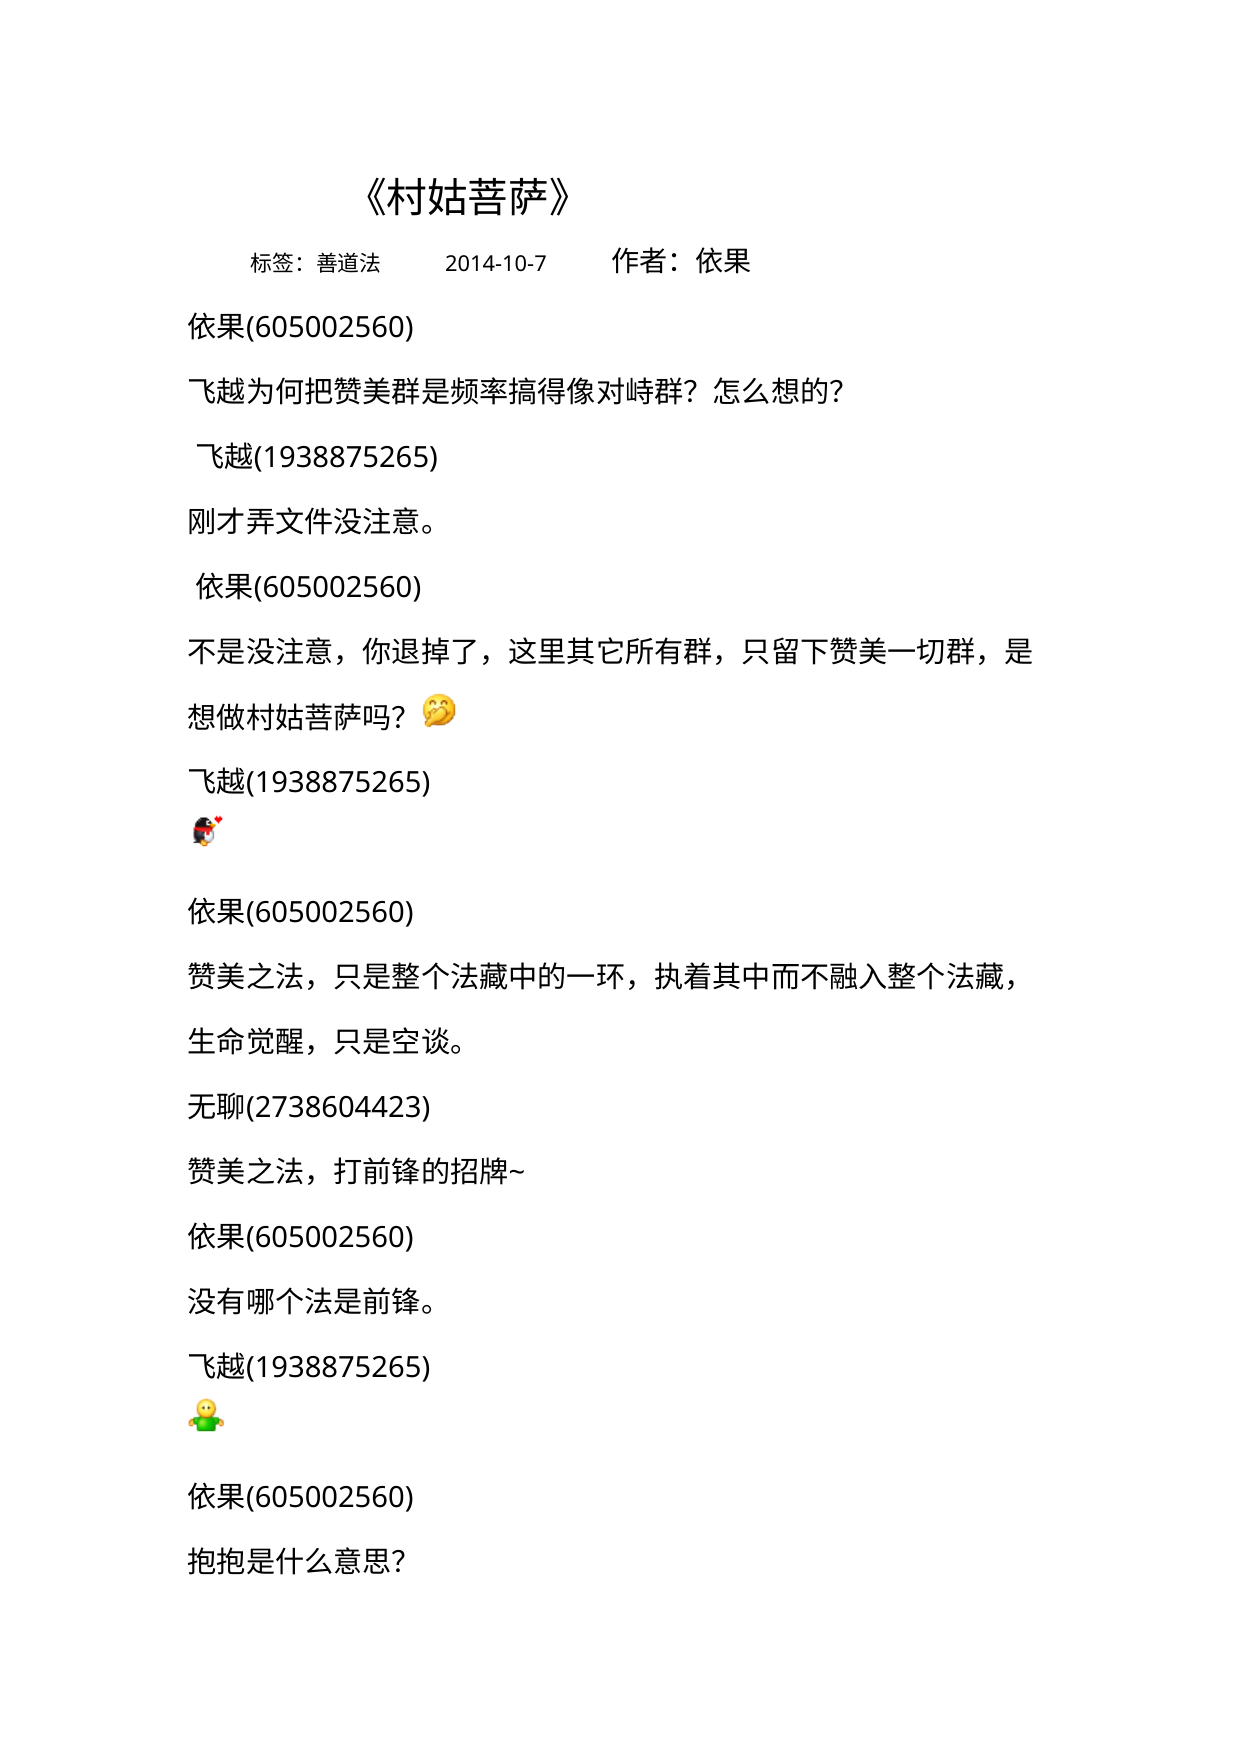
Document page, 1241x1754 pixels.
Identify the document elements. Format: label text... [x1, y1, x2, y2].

text 依果(605002560) 飞越为何把赞美群是频率搞得像对峙群？怎么想的？ [187, 292, 1053, 422]
picture [187, 1397, 226, 1435]
text 飞越(1938875265) 刚才弄文件没注意。 [187, 422, 1053, 552]
picture [187, 812, 226, 850]
text 依果(605002560) 没有哪个法是前锋。 [187, 1202, 1053, 1332]
text 《村姑菩萨》 [187, 162, 1053, 227]
picture [420, 691, 459, 729]
text 依果(605002560) 抱抱是什么意思？ [187, 1462, 1053, 1592]
text 依果(605002560) 赞美之法，只是整个法藏中的一环，执着其中而不融入整个法藏，生命觉醒，只是空谈。 [187, 877, 1053, 1072]
text 飞越(1938875265) [187, 1332, 1053, 1462]
text 标签：善道法 2014-10-7 作者：依果 [187, 227, 1053, 292]
text 依果(605002560) 不是没注意，你退掉了，这里其它所有群，只留下赞美一切群，是想做村姑菩萨吗？ [187, 552, 1053, 747]
text 无聊(2738604423) 赞美之法，打前锋的招牌~ [187, 1072, 1053, 1202]
text 飞越(1938875265) [187, 747, 1053, 877]
